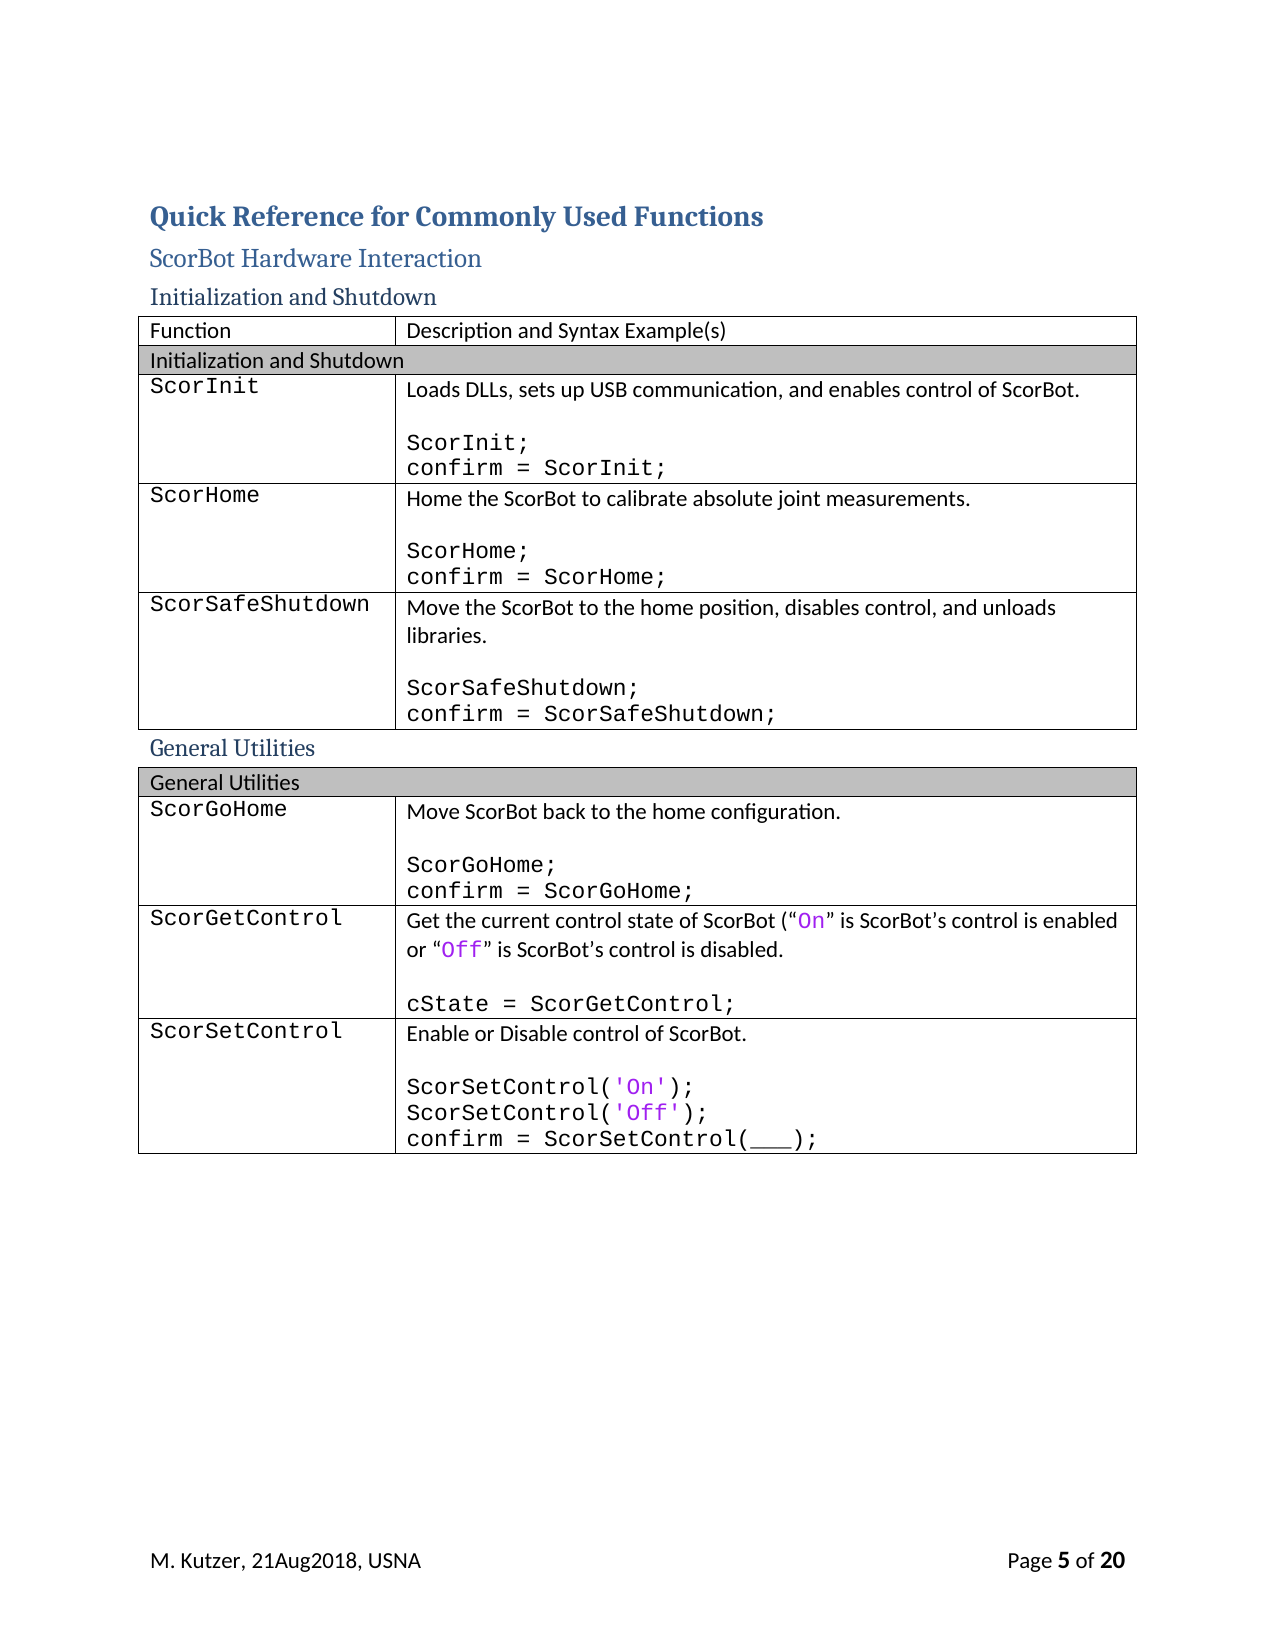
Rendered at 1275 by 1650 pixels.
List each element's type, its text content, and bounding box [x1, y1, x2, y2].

subtitle Initialization and Shutdown [150, 283, 1125, 311]
table_cell Move the ScorBot to the home position, disables control, and unloads libraries. ScorSafeShutdown; confirm = ScorSafeShutdown; [396, 593, 1136, 729]
table_cell ScorHome [139, 484, 395, 592]
table_header Function [139, 317, 395, 345]
table_cell ScorGoHome [139, 797, 395, 905]
table_header General Utilities [139, 768, 1136, 796]
table_cell Get the current control state of ScorBot (“On” is ScorBot’s control is enabled or “Off” is ScorBot’s control is disabled. cState = ScorGetControl; [396, 906, 1136, 1018]
table_cell Enable or Disable control of ScorBot. ScorSetControl('On'); ScorSetControl('Off'); confirm = ScorSetControl(___); [396, 1019, 1136, 1153]
table_cell ScorSetControl [139, 1019, 395, 1153]
subtitle Quick Reference for Commonly Used Functions [150, 200, 1125, 233]
table_cell Initialization and Shutdown [139, 346, 1136, 374]
table_cell ScorInit [139, 375, 395, 483]
table_cell Move ScorBot back to the home configuration. ScorGoHome; confirm = ScorGoHome; [396, 797, 1136, 905]
table_cell Loads DLLs, sets up USB communication, and enables control of ScorBot. ScorInit; confirm = ScorInit; [396, 375, 1136, 483]
table_cell Home the ScorBot to calibrate absolute joint measurements. ScorHome; confirm = ScorHome; [396, 484, 1136, 592]
subtitle General Utilities [150, 734, 1125, 763]
table_header Description and Syntax Example(s) [396, 317, 1136, 345]
subtitle ScorBot Hardware Interaction [150, 243, 1125, 274]
table_cell ScorGetControl [139, 906, 395, 1018]
table_cell ScorSafeShutdown [139, 593, 395, 729]
